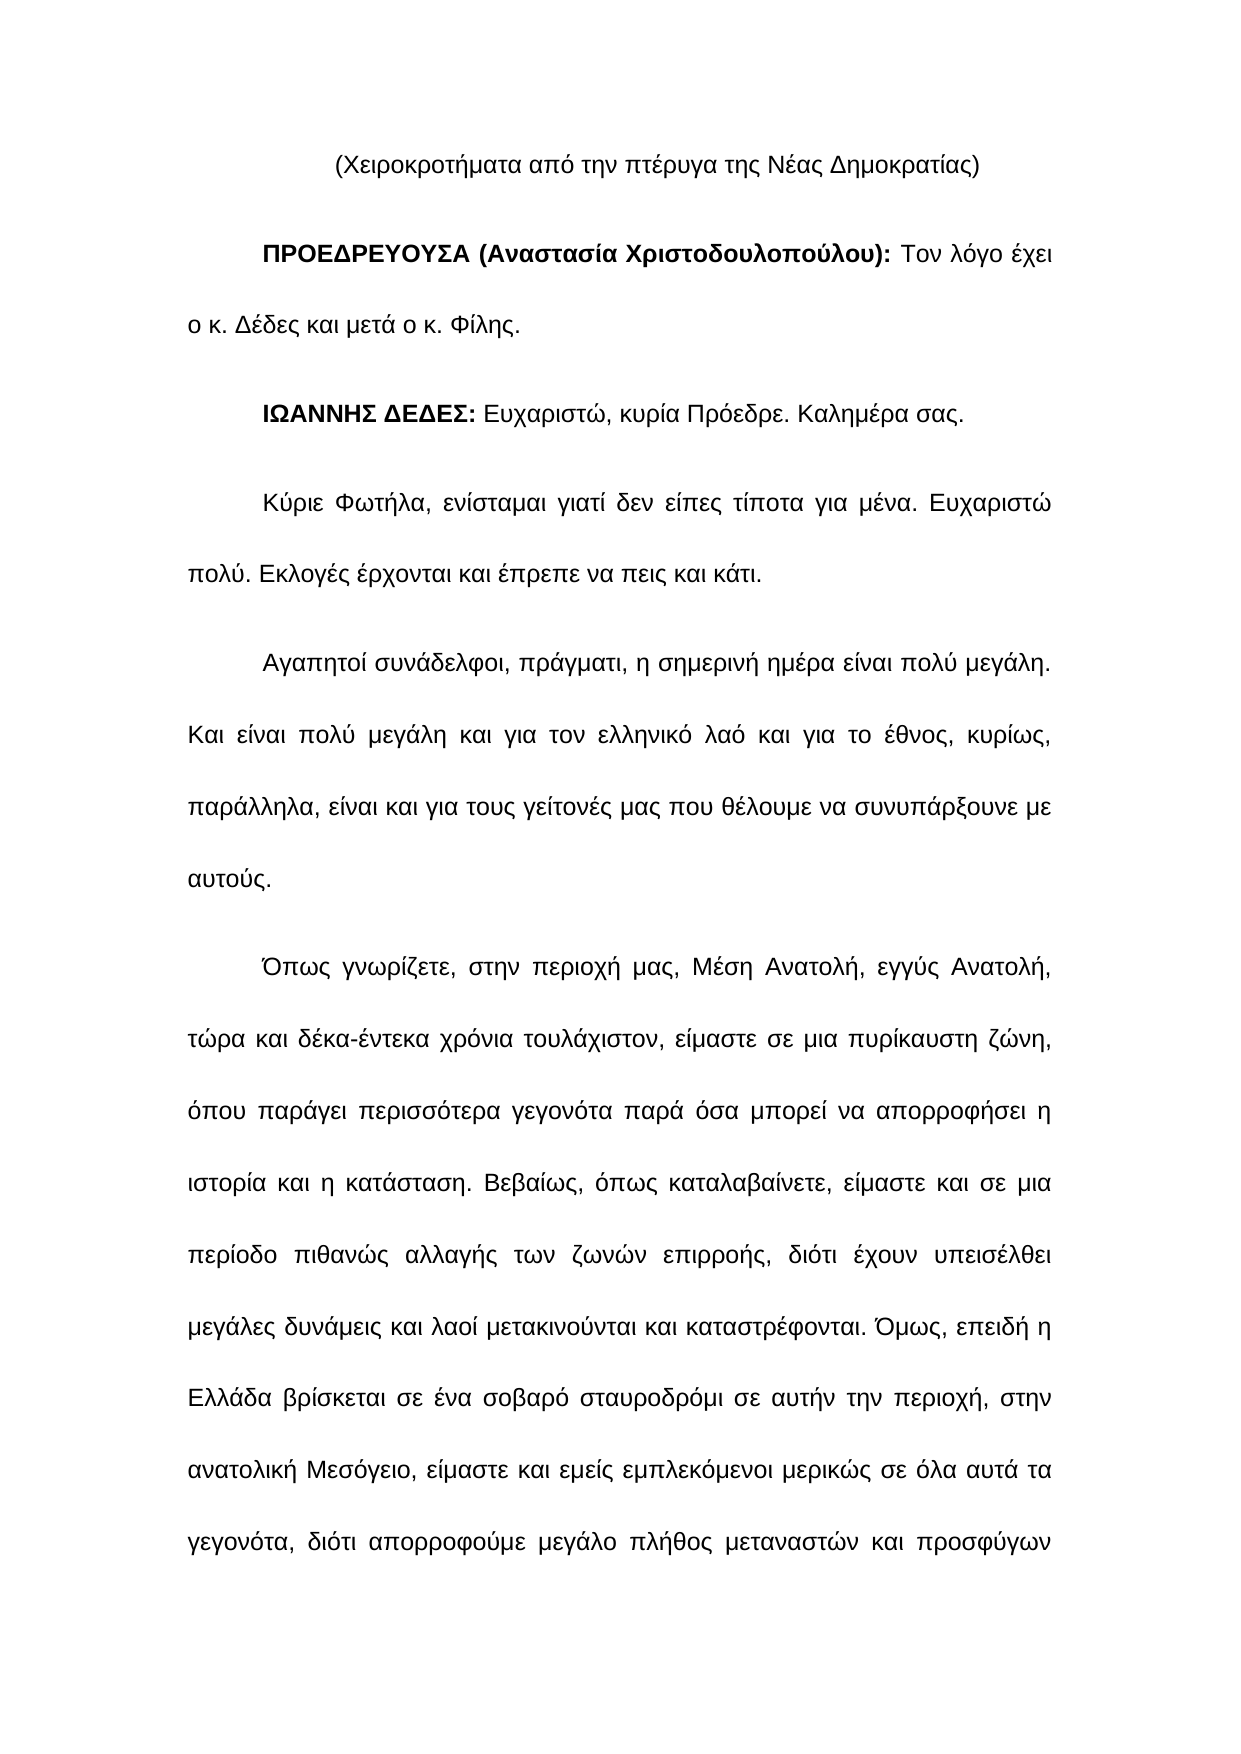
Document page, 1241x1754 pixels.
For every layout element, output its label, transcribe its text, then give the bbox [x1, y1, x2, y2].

text (Χειροκροτήματα από την πτέρυγα της Νέας Δημοκρατίας) [187, 150, 1053, 179]
text ΙΩΑΝΝΗΣ ΔΕΔΕΣ: Ευχαριστώ, κυρία Πρόεδρε. Καλημέρα σας. [187, 399, 1053, 428]
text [187, 952, 1053, 1556]
text Κύριε Φωτήλα, ενίσταμαι γιατί δεν είπες τίποτα για μένα. Ευχαριστώ πολύ. Εκλογές έρχονται και έπρεπε να πεις και κάτι. [187, 487, 1053, 588]
text ΠΡΟΕΔΡΕΥΟΥΣΑ (Αναστασία Χριστοδουλοπούλου): Τον λόγο έχει ο κ. Δέδες και μετά ο κ. Φίλης. [187, 238, 1053, 339]
text Αγαπητοί συνάδελφοι, πράγματι, η σημερινή ημέρα είναι πολύ μεγάλη. Και είναι πολύ μεγάλη και για τον ελληνικό λαό και για το έθνος, κυρίως, παράλληλα, είναι και για τους γείτονές μας που θέλουμε να συνυπάρξουνε με αυτούς. [187, 648, 1053, 892]
